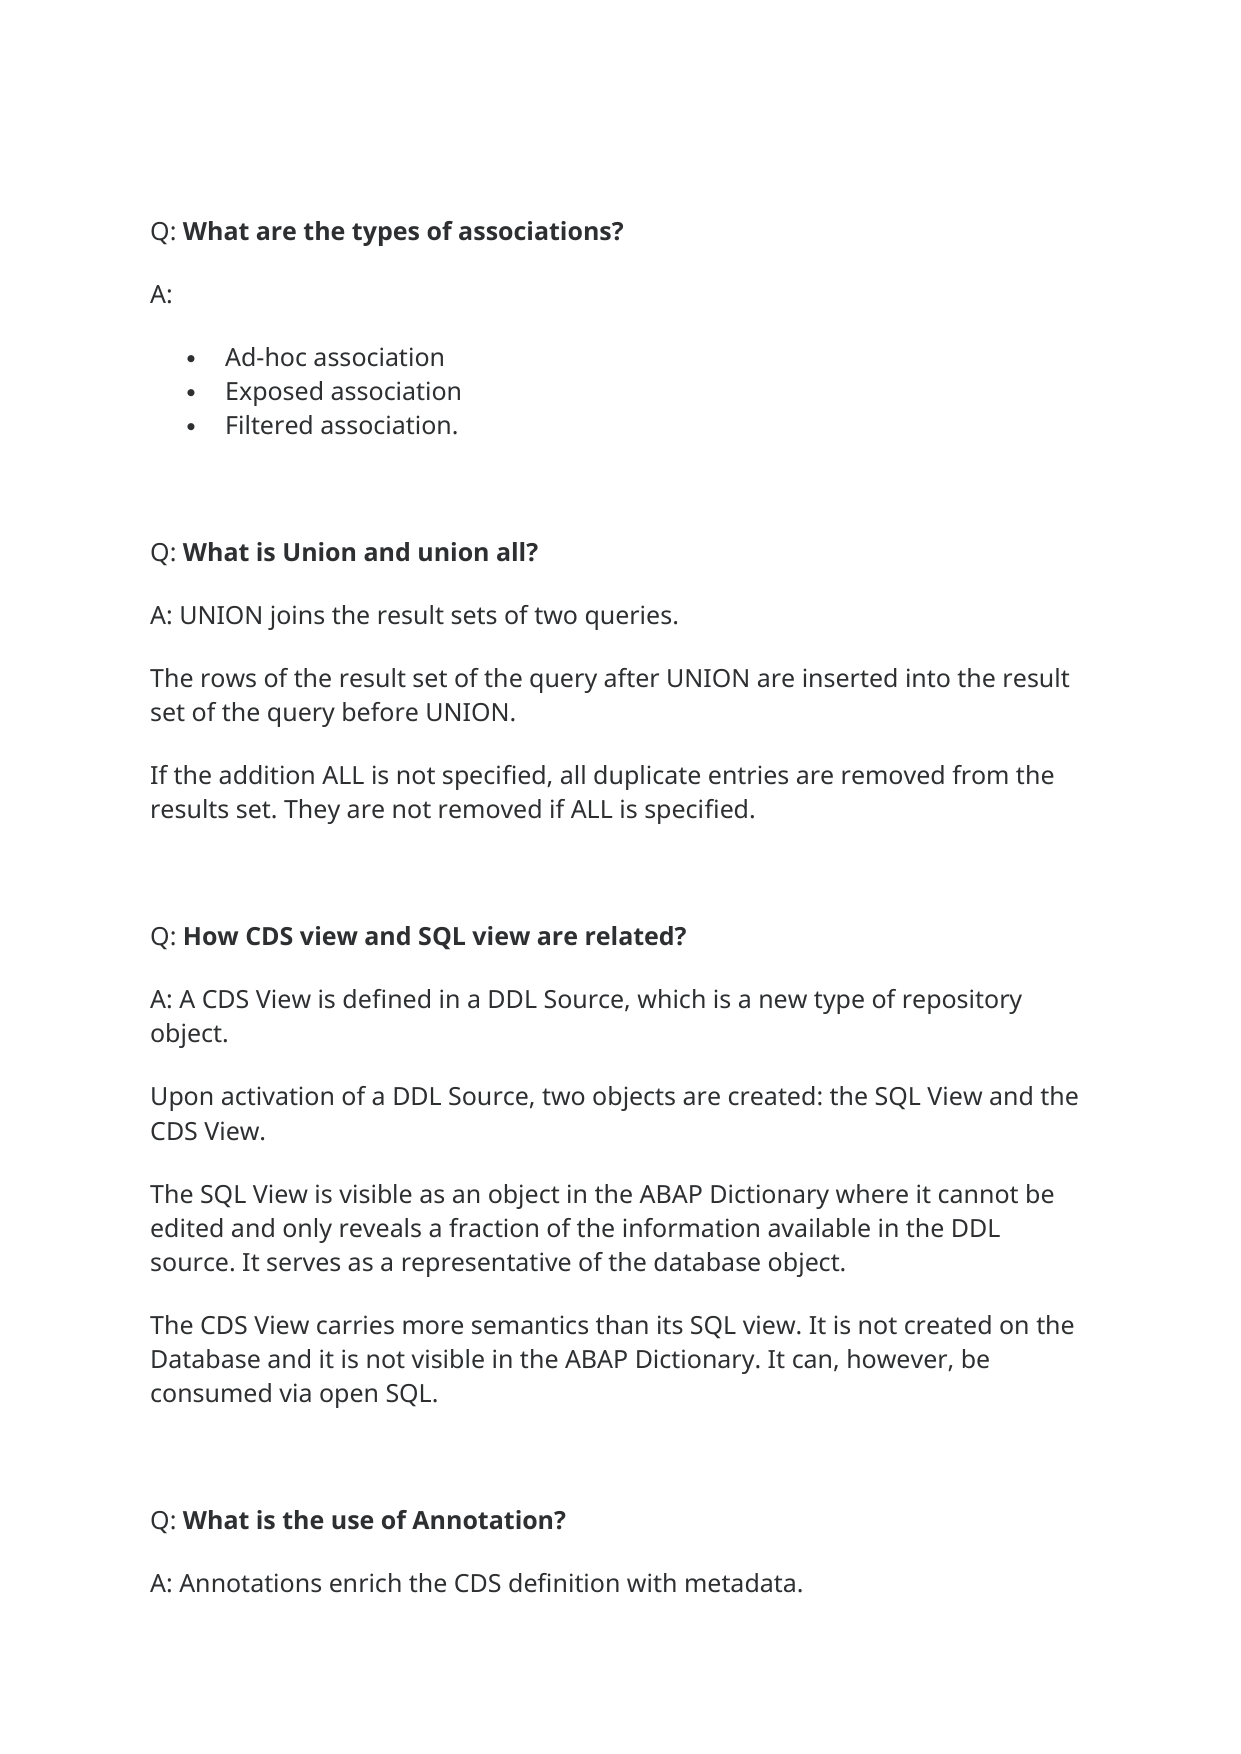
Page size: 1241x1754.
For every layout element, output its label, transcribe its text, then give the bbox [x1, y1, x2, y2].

text Q: What are the types of associations? [150, 213, 1090, 247]
text A: [150, 276, 1090, 311]
text A: Annotations enrich the CDS definition with metadata. [150, 1566, 1090, 1599]
list Ad-hoc association [187, 340, 1090, 374]
text Q: What is Union and union all? [150, 534, 1090, 568]
list Exposed association [187, 374, 1090, 408]
text Upon activation of a DDL Source, two objects are created: the SQL View and the CDS View. [150, 1079, 1090, 1147]
list Filtered association. [187, 408, 1090, 442]
text A: UNION joins the result sets of two queries. [150, 597, 1090, 632]
text The SQL View is visible as an object in the ABAP Dictionary where it cannot be edited and only reveals a fraction of the information available in the DDL source. It serves as a representative of the database object. [150, 1176, 1090, 1278]
text Q: What is the use of Annotation? [150, 1502, 1090, 1536]
text The CDS View carries more semantics than its SQL view. It is not created on the Database and it is not visible in the ABAP Dictionary. It can, however, be consumed via open SQL. [150, 1308, 1090, 1410]
text A: A CDS View is deﬁned in a DDL Source, which is a new type of repository object. [150, 982, 1090, 1050]
text Q: How CDS view and SQL view are related? [150, 918, 1090, 953]
text If the addition ALL is not speciﬁed, all duplicate entries are removed from the results set. They are not removed if ALL is speciﬁed. [150, 758, 1090, 826]
text The rows of the result set of the query after UNION are inserted into the result set of the query before UNION. [150, 661, 1090, 729]
